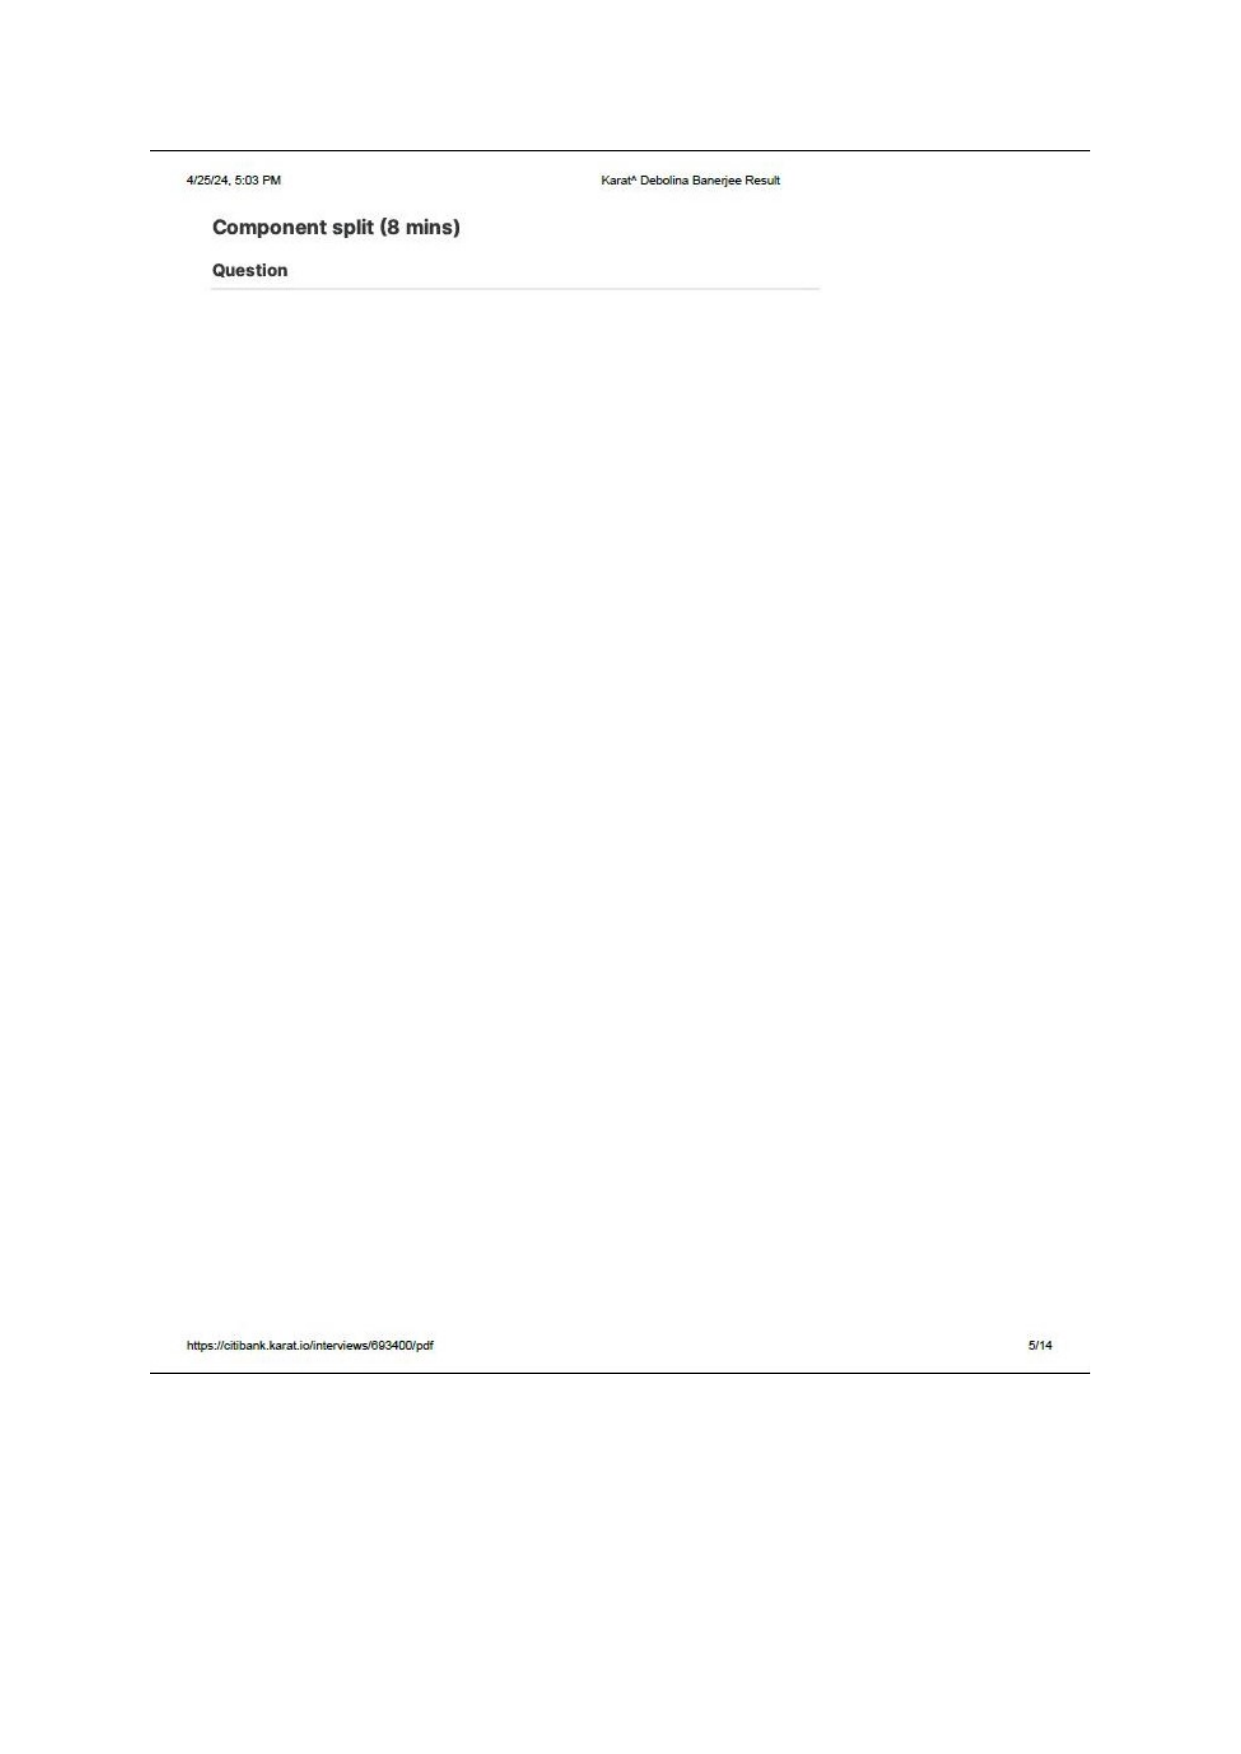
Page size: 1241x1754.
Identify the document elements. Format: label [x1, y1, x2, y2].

picture [150, 150, 1091, 1374]
